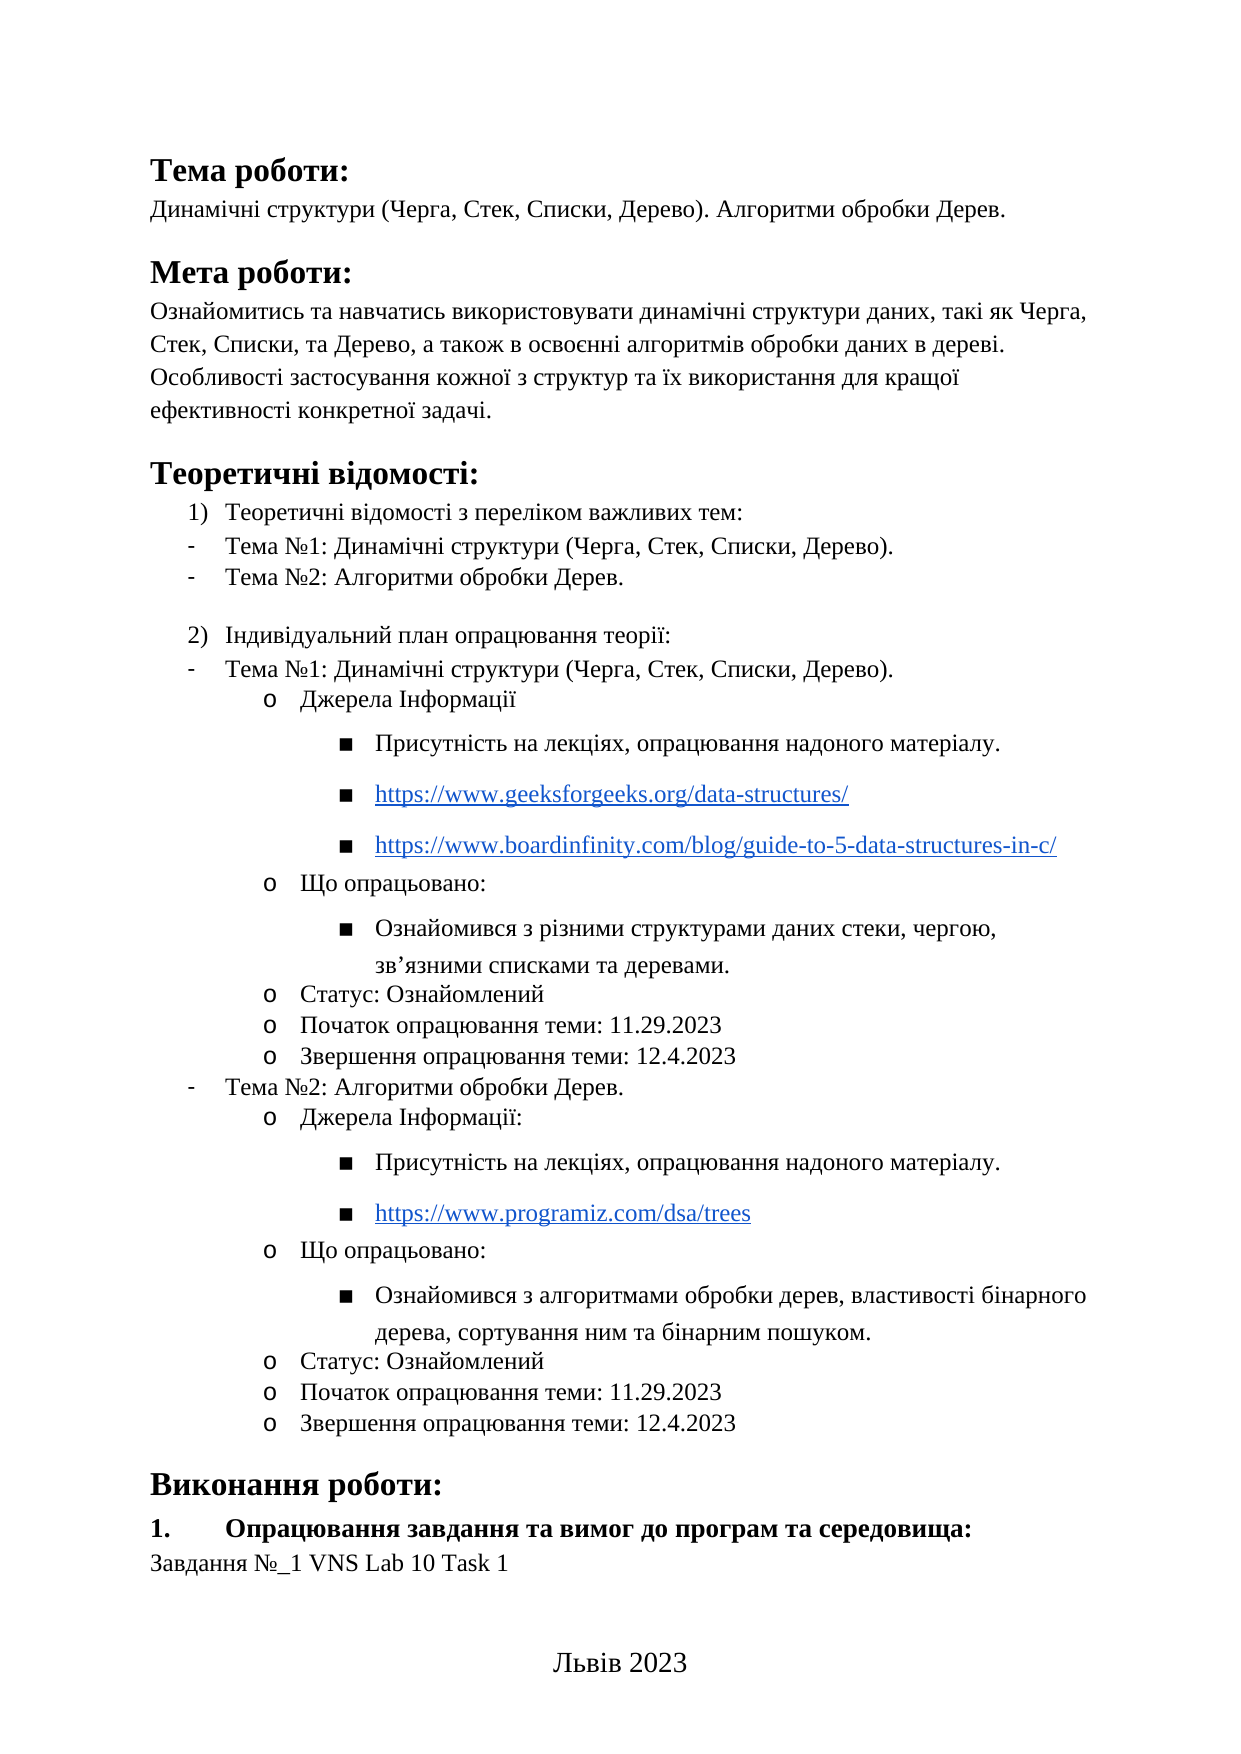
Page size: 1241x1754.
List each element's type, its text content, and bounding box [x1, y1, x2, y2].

subtitle Мета роботи: [150, 252, 1090, 290]
list Теоретичні відомості з переліком важливих тем: [187, 497, 1090, 526]
list Звершення опрацювання теми: 12.4.2023 [262, 1408, 1090, 1439]
text Динамічні структури (Черга, Стек, Списки, Дерево). Алгоритми обробки Дерев. [150, 194, 1090, 223]
list Присутність на лекціях, опрацювання надоного матеріалу. [337, 1133, 1090, 1184]
list Індивідуальний план опрацювання теорії: [187, 620, 1090, 649]
list Тема №1: Динамічні структури (Черга, Стек, Списки, Дерево). [187, 653, 1090, 684]
list Початок опрацювання теми: 11.29.2023 [262, 1010, 1090, 1041]
list Що опрацьовано: [262, 868, 1090, 899]
list Тема №1: Динамічні структури (Черга, Стек, Списки, Дерево). [187, 530, 1090, 561]
list Тема №2: Алгоритми обробки Дерев. [187, 561, 1090, 591]
subtitle Тема роботи: [150, 150, 1090, 188]
subtitle 1. Опрацювання завдання та вимог до програм та середовища: [150, 1512, 1090, 1543]
list Присутність на лекціях, опрацювання надоного матеріалу. [337, 714, 1090, 766]
list Джерела Інформації [262, 684, 1090, 714]
list Ознайомився з різними структурами даних стеки, чергою, зв’язними списками та деревами. [337, 899, 1090, 979]
list Звершення опрацювання теми: 12.4.2023 [262, 1041, 1090, 1072]
list Що опрацьовано: [262, 1235, 1090, 1266]
list Джерела Інформації: [262, 1102, 1090, 1133]
list https://www.geeksforgeeks.org/data-structures/ [337, 766, 1090, 817]
text Ознайомитись та навчатись використовувати динамічні структури даних, такі як Черга, Стек, Списки, та Дерево, а також в освоєнні алгоритмів обробки даних в дереві. Особливості застосування кожної з структур та їх використання для кращої ефективності конкретної задачі. [150, 296, 1090, 424]
list https://www.boardinfinity.com/blog/guide-to-5-data-structures-in-c/ [337, 817, 1090, 868]
list https://www.programiz.com/dsa/trees [337, 1184, 1090, 1235]
subtitle Виконання роботи: [150, 1464, 1090, 1502]
list Статус: Ознайомлений [262, 1346, 1090, 1377]
subtitle Теоретичні відомості: [150, 453, 1090, 492]
list Статус: Ознайомлений [262, 979, 1090, 1010]
list Тема №2: Алгоритми обробки Дерев. [187, 1072, 1090, 1102]
list Ознайомився з алгоритмами обробки дерев, властивості бінарного дерева, сортування ним та бінарним пошуком. [337, 1266, 1090, 1346]
text Завдання №_1 VNS Lab 10 Task 1 [150, 1548, 1090, 1576]
list Початок опрацювання теми: 11.29.2023 [262, 1377, 1090, 1408]
